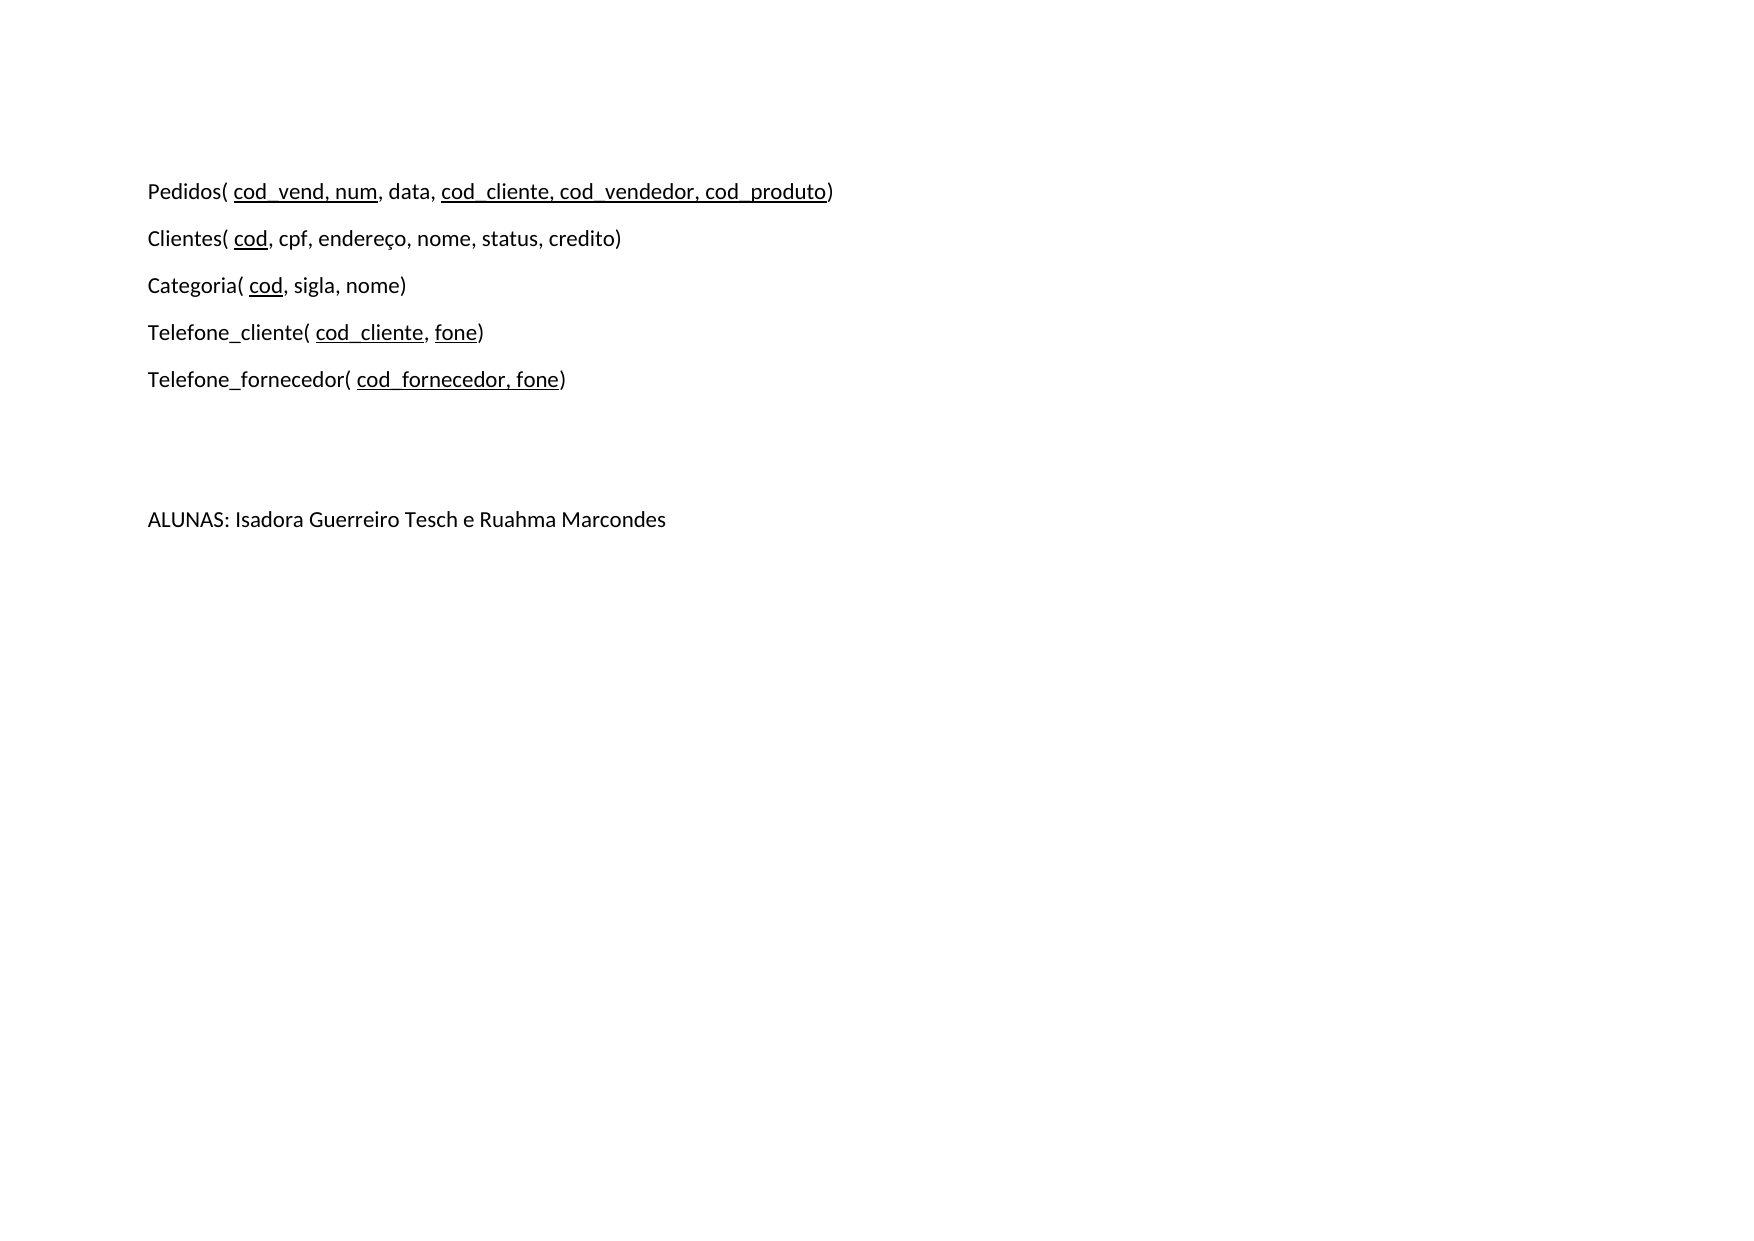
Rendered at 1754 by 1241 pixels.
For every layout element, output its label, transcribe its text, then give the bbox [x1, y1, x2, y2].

text Pedidos( cod_vend, num, data, cod_cliente, cod_vendedor, cod_produto) [148, 177, 1606, 205]
text Clientes( cod, cpf, endereço, nome, status, credito) [148, 224, 1606, 252]
text Telefone_fornecedor( cod_fornecedor, fone) [148, 365, 1606, 393]
text Categoria( cod, sigla, nome) [148, 271, 1606, 299]
text ALUNAS: Isadora Guerreiro Tesch e Ruahma Marcondes [148, 505, 1606, 533]
text Telefone_cliente( cod_cliente, fone) [148, 318, 1606, 346]
